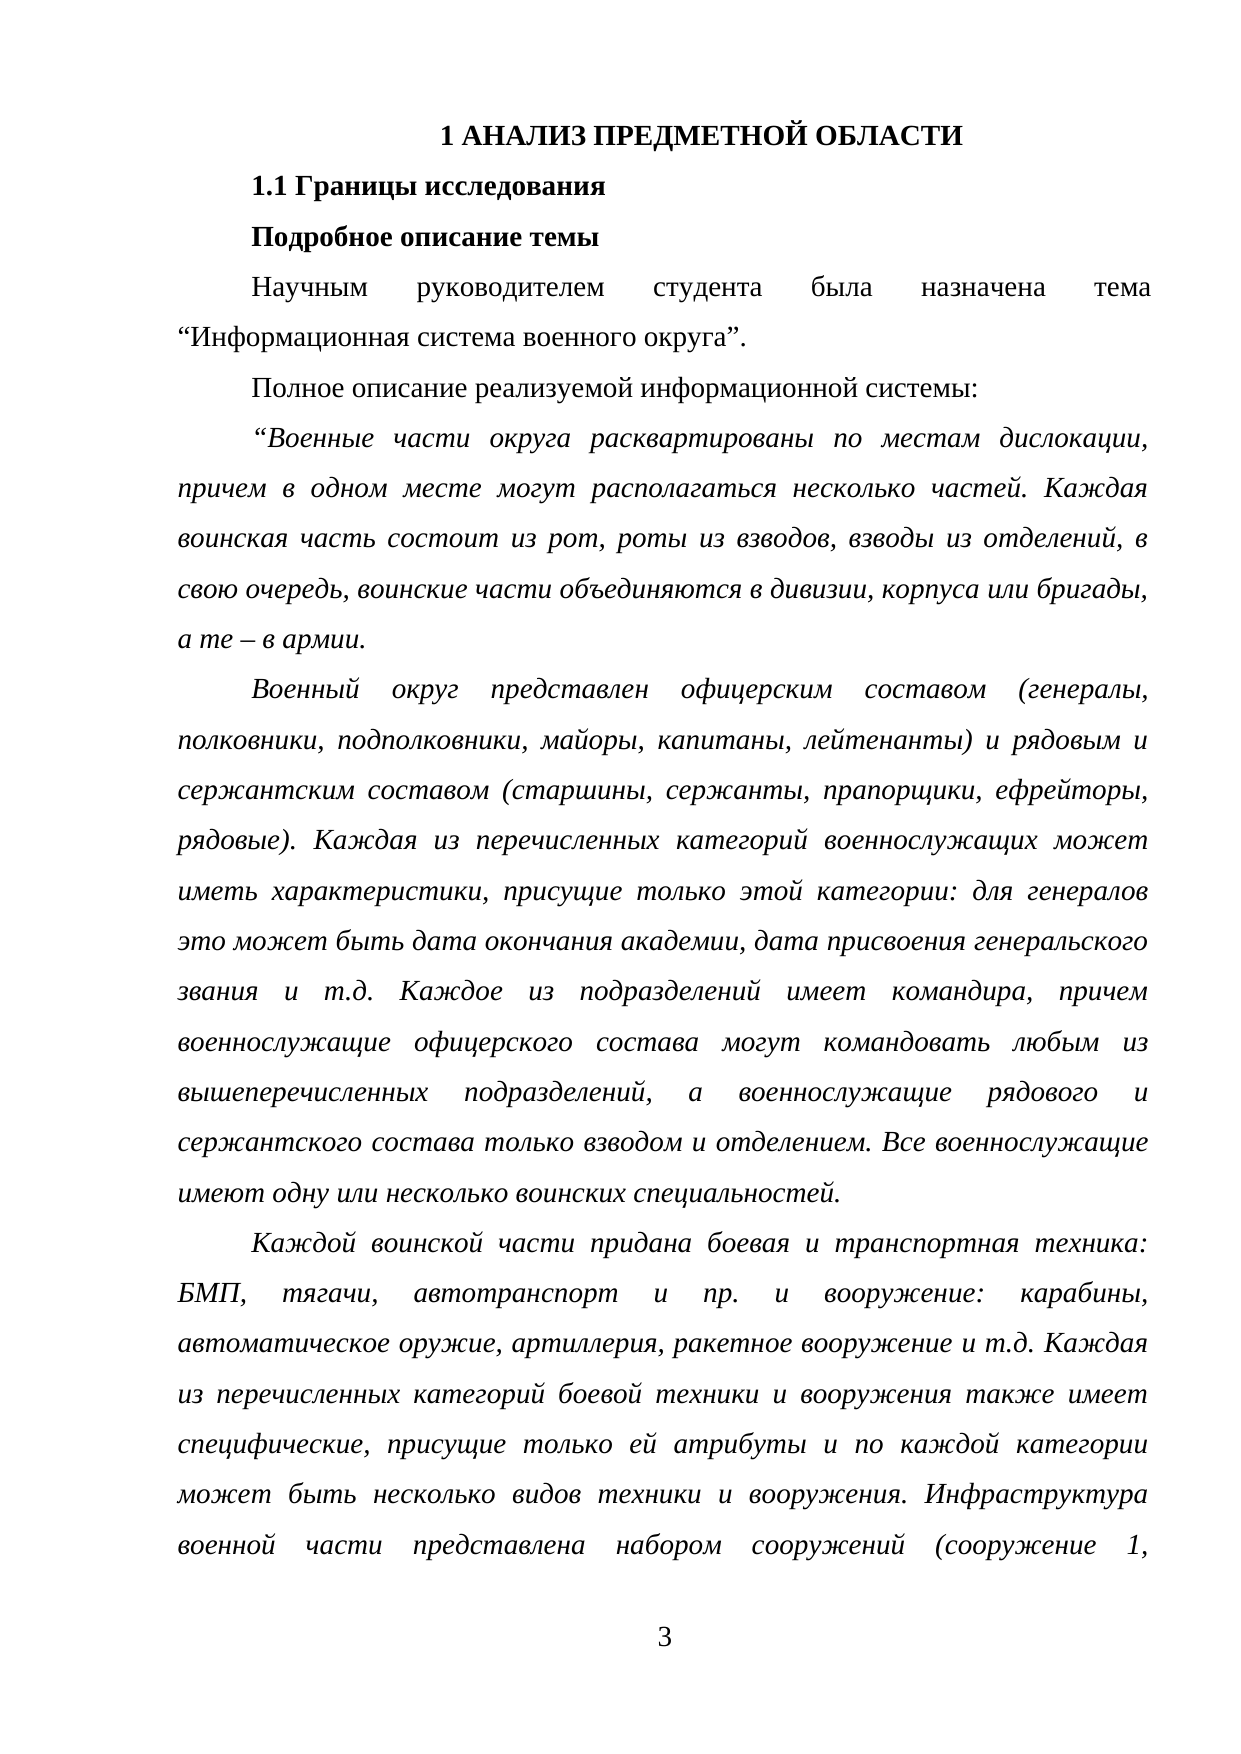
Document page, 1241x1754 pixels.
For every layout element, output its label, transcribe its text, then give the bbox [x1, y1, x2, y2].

text Военный округ представлен офицерским составом (генералы, полковники, подполковники, майоры, капитаны, лейтенанты) и рядовым и сержантским составом (старшины, сержанты, прапорщики, ефрейторы, рядовые). Каждая из перечисленных категорий военнослужащих может иметь характеристики, присущие только этой категории: для генералов это может быть дата окончания академии, дата присвоения генеральского звания и т.д. Каждое из подразделений имеет командира, причем военнослужащие офицерского состава могут командовать любым из вышеперечисленных подразделений, а военнослужащие рядового и сержантского состава только взводом и отделением. Все военнослужащие имеют одну или несколько воинских специальностей. [177, 672, 1152, 1208]
text Полное описание реализуемой информационной системы: [177, 370, 1152, 403]
text Подробное описание темы [177, 219, 1152, 252]
text 1 АНАЛИЗ ПРЕДМЕТНОЙ ОБЛАСТИ [177, 118, 1152, 152]
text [177, 1225, 1152, 1560]
text 1.1 Границы исследования [177, 168, 1152, 202]
text “Военные части округа расквартированы по местам дислокации, причем в одном месте могут располагаться несколько частей. Каждая воинская часть состоит из рот, роты из взводов, взводы из отделений, в свою очередь, воинские части объединяются в дивизии, корпуса или бригады, а те – в армии. [177, 420, 1152, 655]
text Научным руководителем студента была назначена тема “Информационная система военного округа”. [177, 269, 1152, 353]
